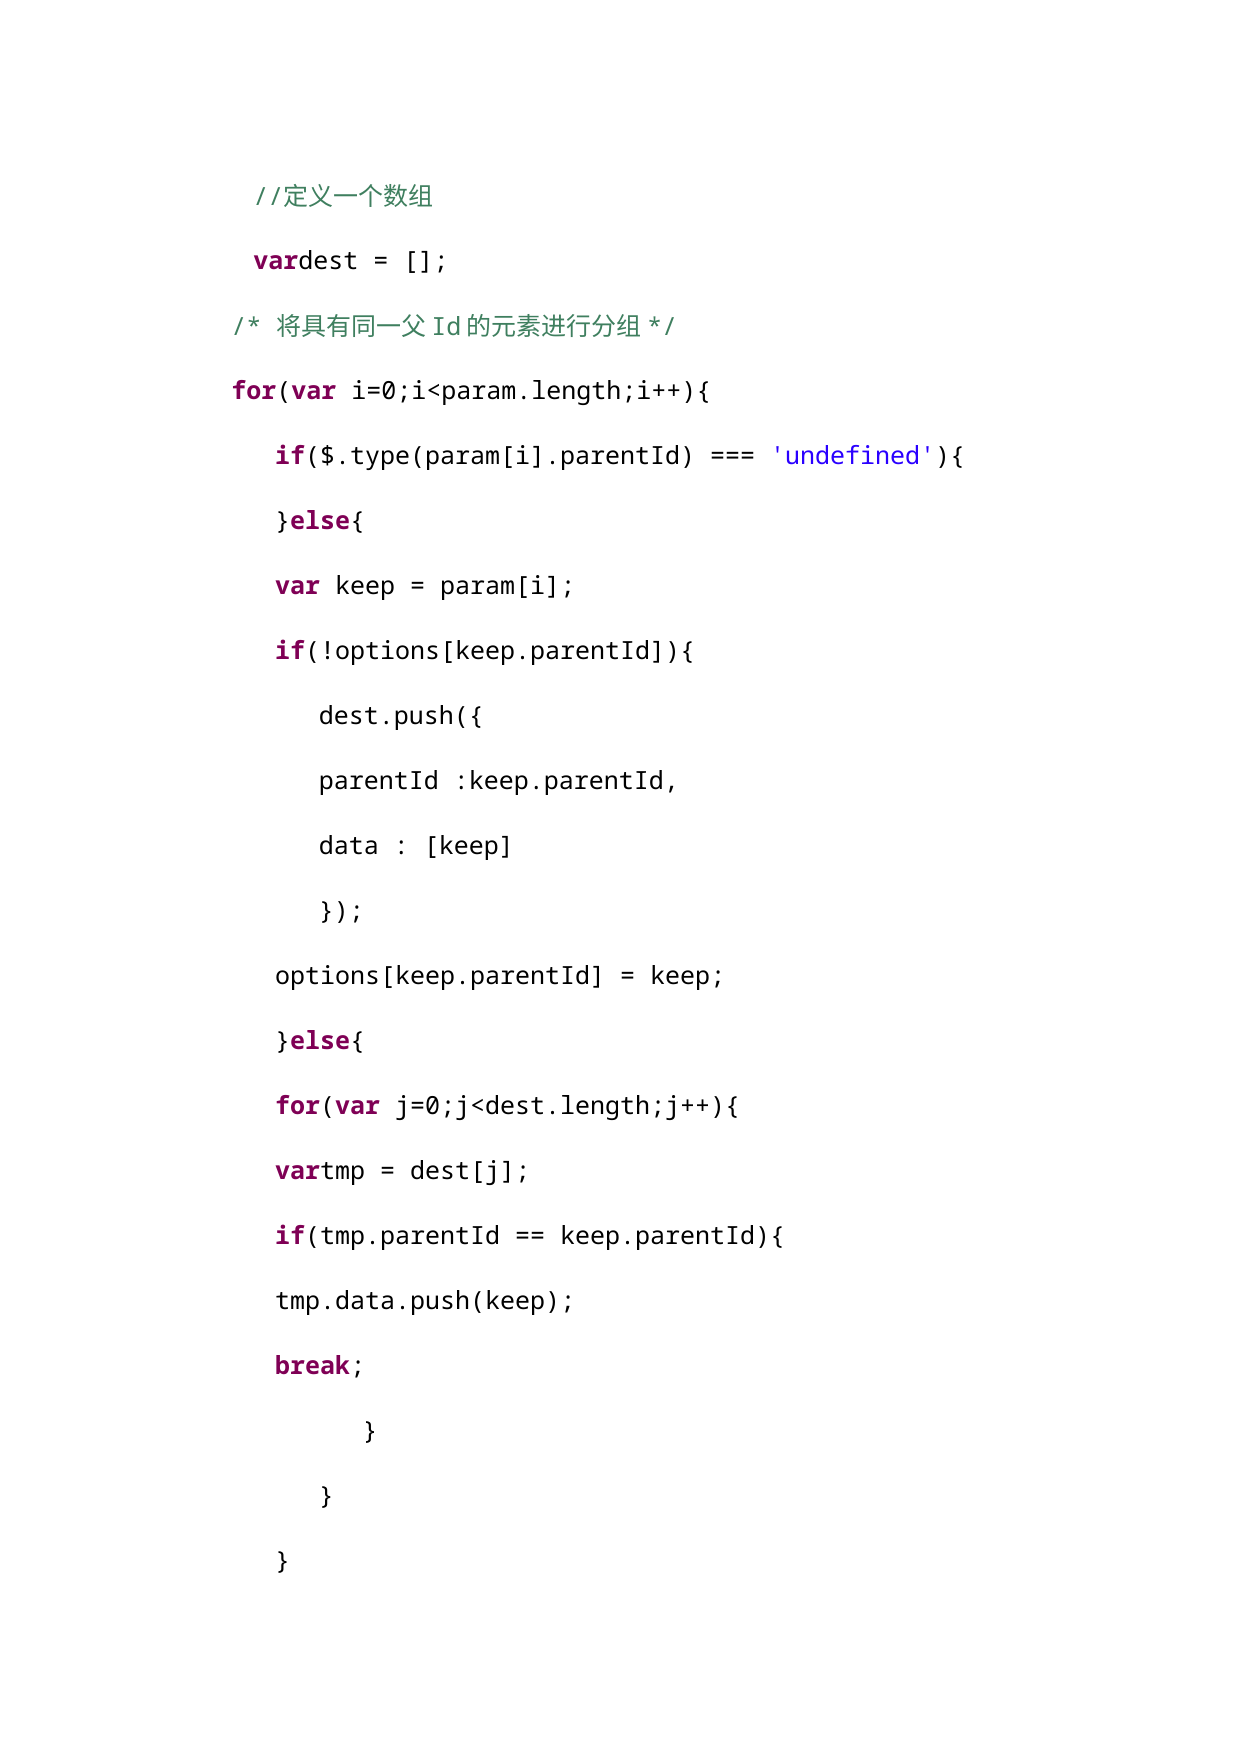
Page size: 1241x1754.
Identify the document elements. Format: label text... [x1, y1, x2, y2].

text for(var i=0;i<param.length;i++){ [231, 357, 1053, 422]
text if($.type(param[i].parentId) === 'undefined'){ [231, 422, 1053, 487]
text options[keep.parentId] = keep; [231, 942, 1053, 1007]
text }else{ [231, 487, 1053, 552]
text } [231, 1527, 1053, 1592]
text var keep = param[i]; [231, 552, 1053, 617]
text break; [231, 1332, 1053, 1397]
text tmp.data.push(keep); [231, 1267, 1053, 1332]
text }else{ [231, 1007, 1053, 1072]
text /* 将具有同一父Id的元素进行分组 */ [231, 292, 1053, 357]
text }); [275, 877, 1053, 942]
text dest.push({ [275, 682, 1053, 747]
text for(var j=0;j<dest.length;j++){ [231, 1072, 1053, 1137]
text } [275, 1462, 1053, 1527]
text if(tmp.parentId == keep.parentId){ [231, 1202, 1053, 1267]
text data : [keep] [275, 812, 1053, 877]
text //定义一个数组 [253, 162, 1053, 227]
text vartmp = dest[j]; [231, 1137, 1053, 1202]
text parentId :keep.parentId, [275, 747, 1053, 812]
text } [319, 1397, 1053, 1462]
text vardest = []; [253, 227, 1053, 292]
text if(!options[keep.parentId]){ [231, 617, 1053, 682]
